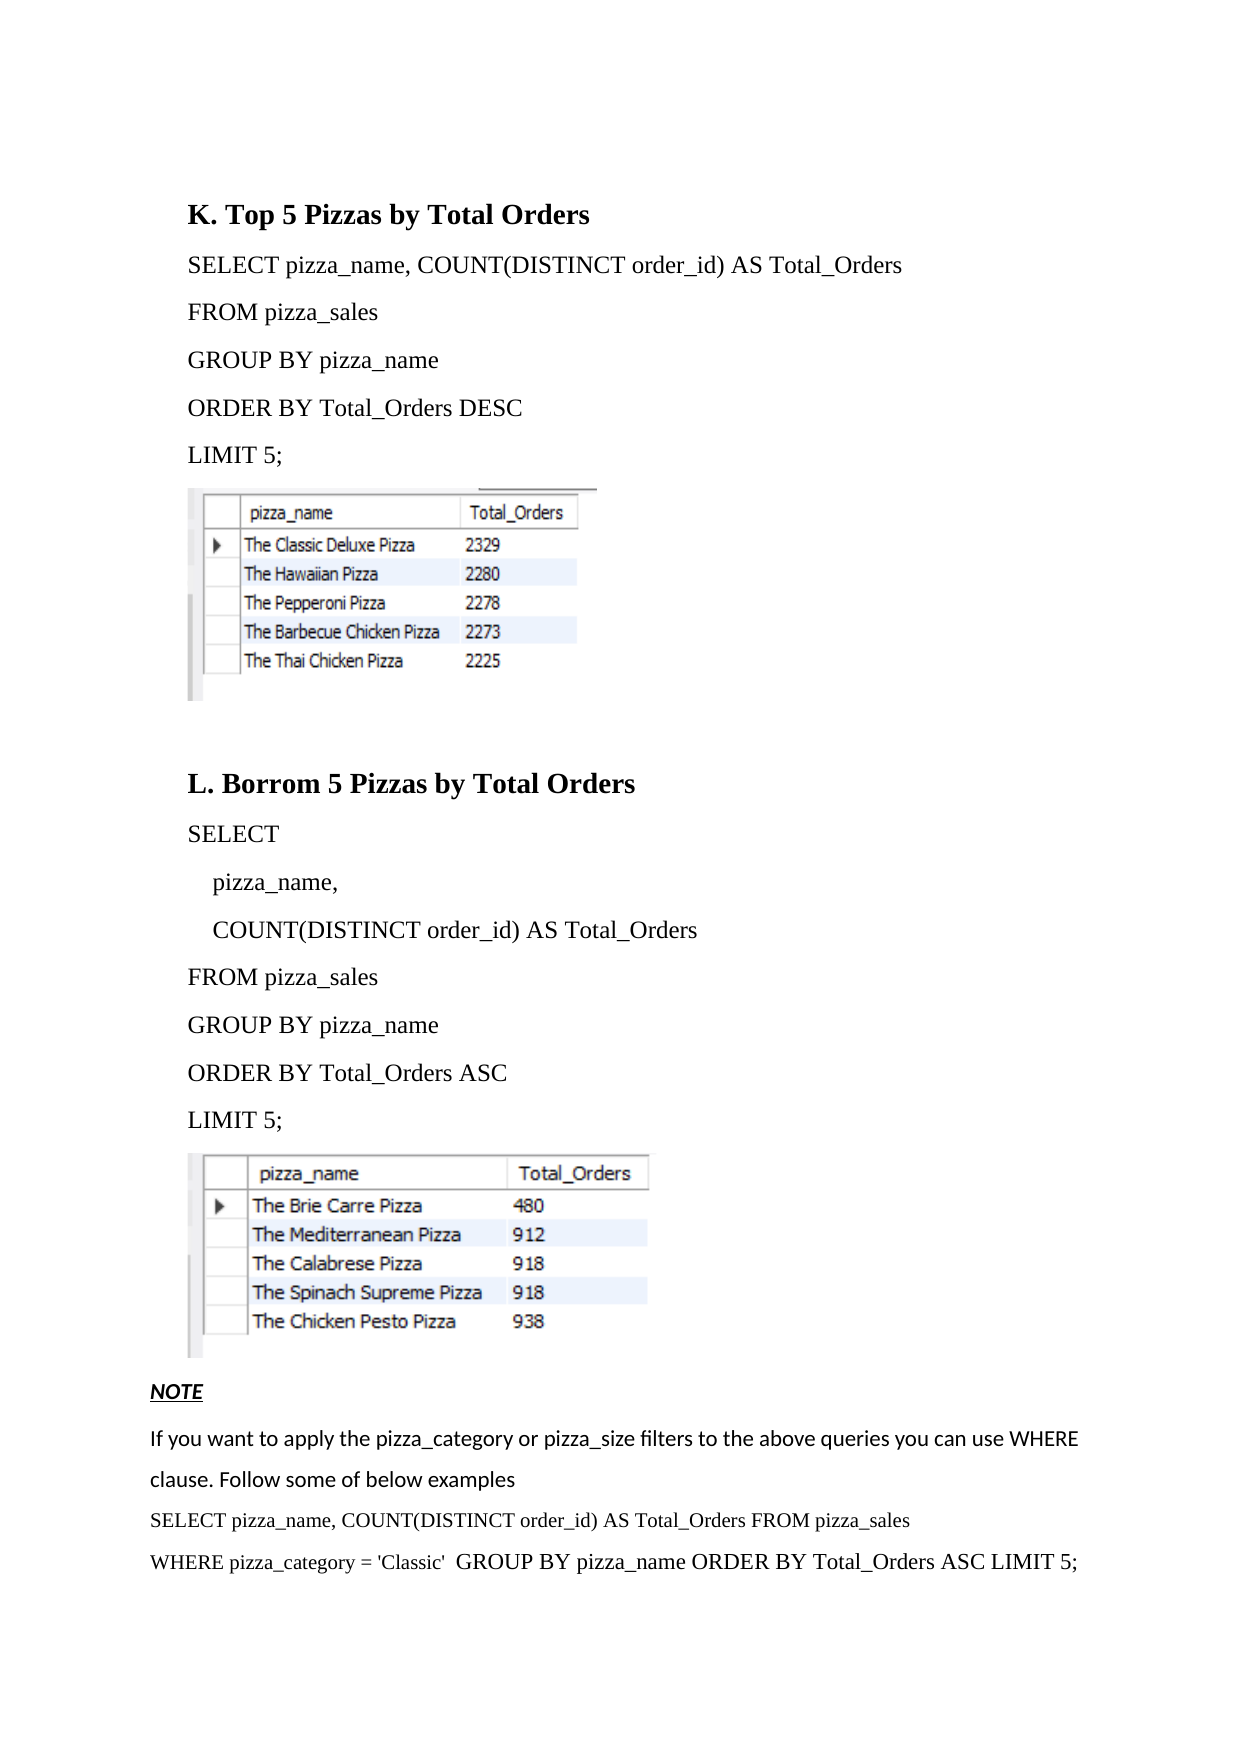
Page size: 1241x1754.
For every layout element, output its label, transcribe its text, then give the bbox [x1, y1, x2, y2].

text SELECT pizza_name, COUNT(DISTINCT order_id) AS Total_Orders FROM pizza_sales [150, 1508, 1090, 1532]
text NOTE [150, 1377, 1090, 1405]
text FROM pizza_sales [187, 297, 1090, 326]
text L. Borrom 5 Pizzas by Total Orders [187, 766, 1090, 800]
picture [187, 1153, 657, 1358]
text FROM pizza_sales [187, 962, 1090, 991]
text pizza_name, [187, 867, 1090, 896]
text K. Top 5 Pizzas by Total Orders [187, 197, 1090, 230]
text WHERE pizza_category = 'Classic' GROUP BY pizza_name ORDER BY Total_Orders ASC LIMIT 5; [150, 1548, 1090, 1575]
text ORDER BY Total_Orders DESC [187, 393, 1090, 422]
text COUNT(DISTINCT order_id) AS Total_Orders [187, 915, 1090, 943]
text GROUP BY pizza_name [187, 345, 1090, 374]
text ORDER BY Total_Orders ASC [187, 1058, 1090, 1087]
text LIMIT 5; [187, 441, 1090, 469]
text LIMIT 5; [187, 1106, 1090, 1134]
text SELECT pizza_name, COUNT(DISTINCT order_id) AS Total_Orders [187, 250, 1090, 278]
text If you want to apply the pizza_category or pizza_size filters to the above queries you can use WHERE clause. Follow some of below examples [150, 1424, 1090, 1494]
text SELECT [187, 819, 1090, 848]
text GROUP BY pizza_name [187, 1010, 1090, 1039]
picture [187, 488, 597, 701]
